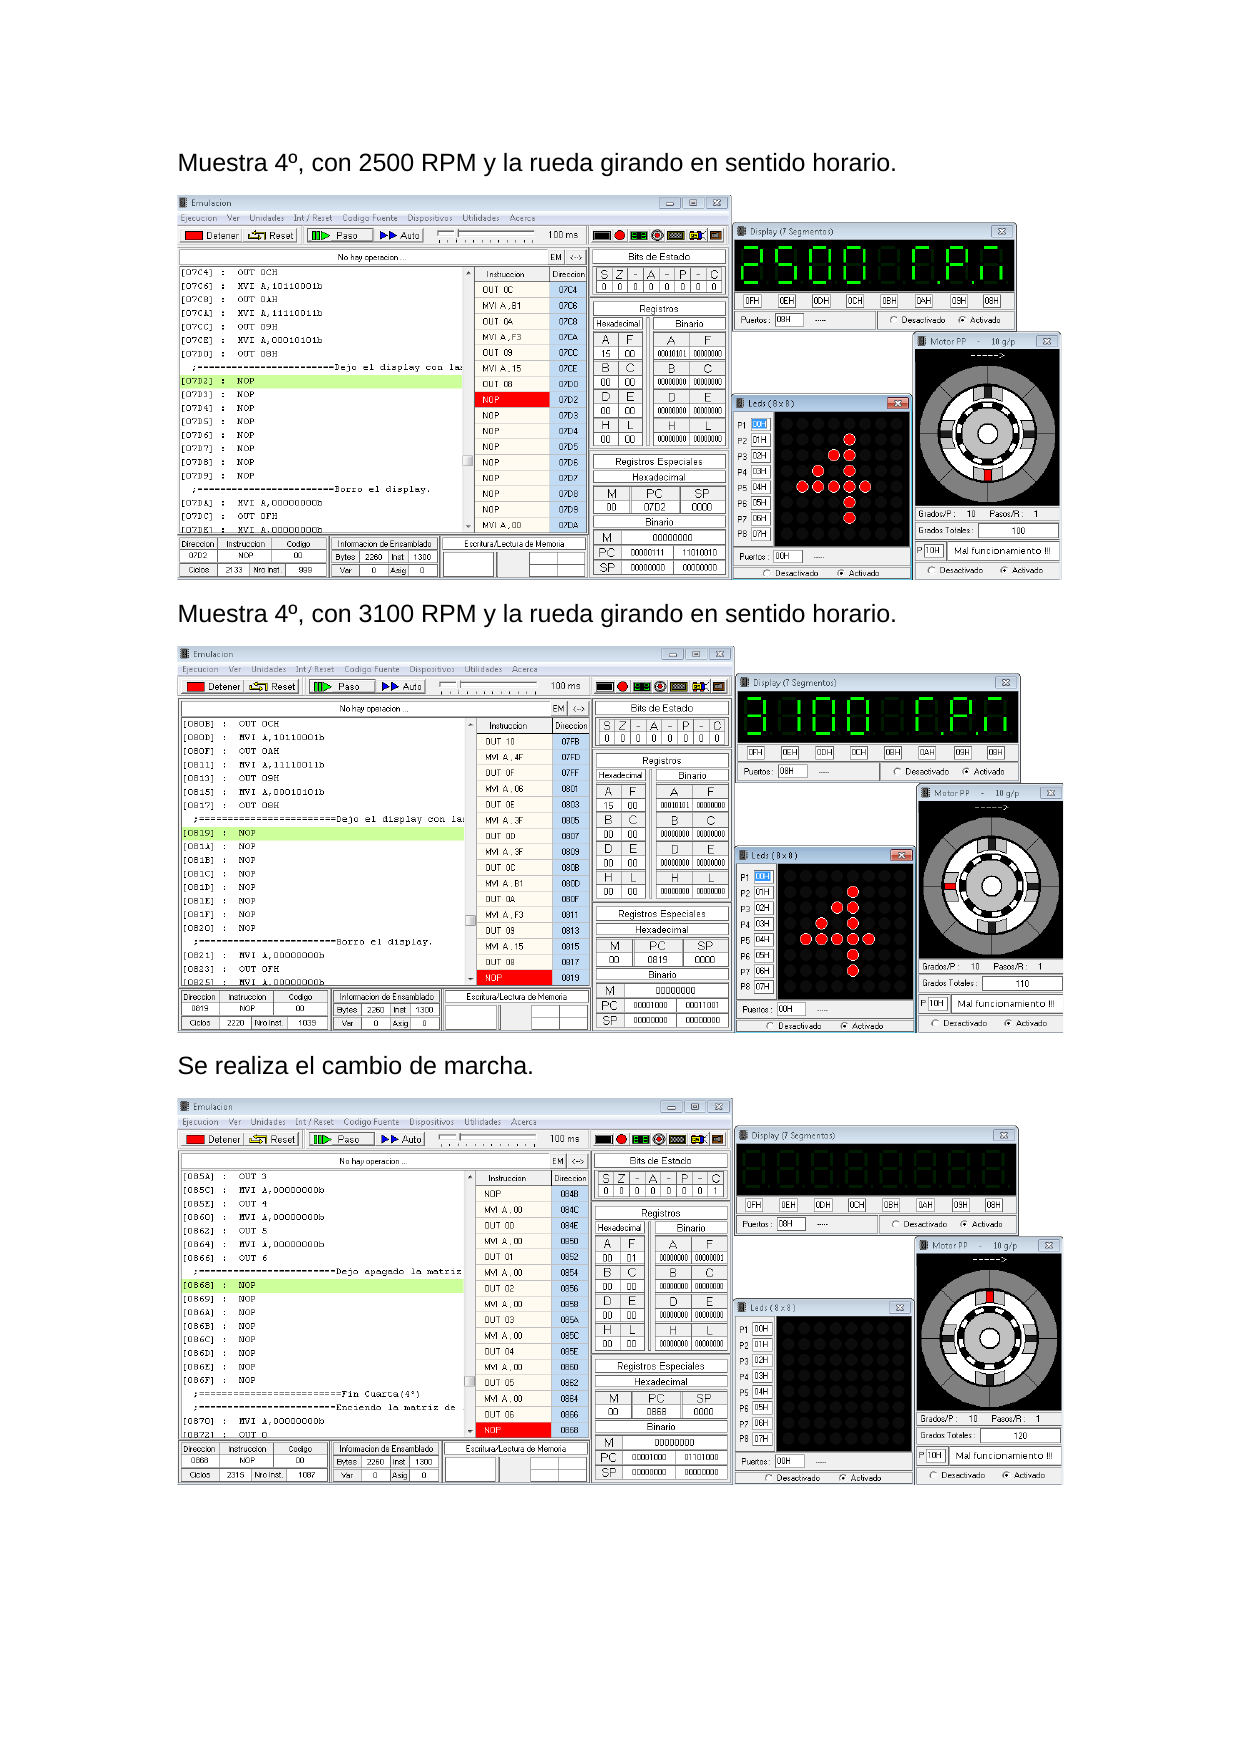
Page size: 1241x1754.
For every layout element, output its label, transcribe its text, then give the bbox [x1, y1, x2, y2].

text Muestra 4º, con 2500 RPM y la rueda girando en sentido horario. [177, 148, 1063, 176]
picture [177, 195, 1062, 580]
text Muestra 4º, con 3100 RPM y la rueda girando en sentido horario. [177, 598, 1063, 627]
picture [177, 1098, 1064, 1485]
picture [177, 646, 1064, 1033]
text Se realiza el cambio de marcha. [177, 1051, 1063, 1080]
